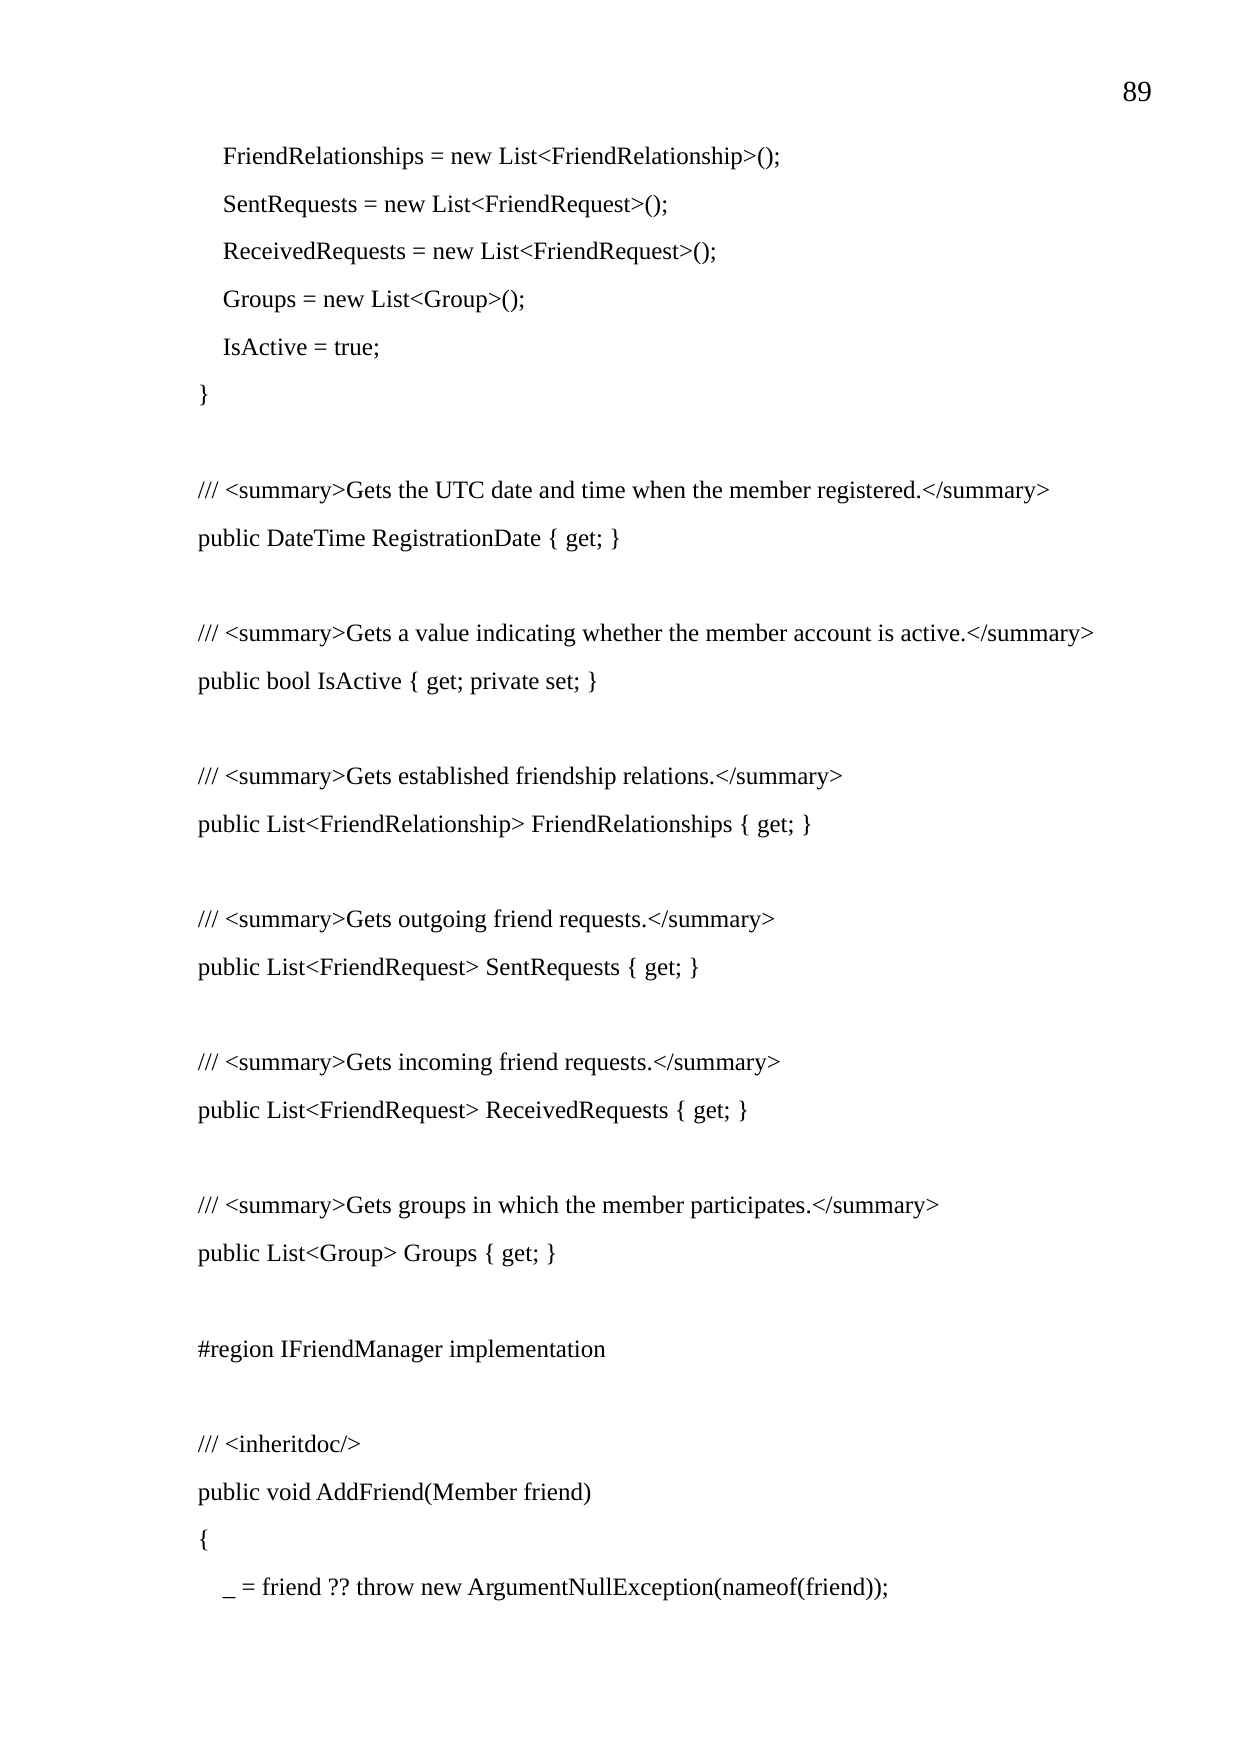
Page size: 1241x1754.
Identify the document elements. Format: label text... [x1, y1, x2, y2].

text public List<FriendRequest> ReceivedRequests { get; } [148, 1095, 1152, 1124]
text /// <summary>Gets groups in which the member participates.</summary> [148, 1191, 1152, 1219]
text } [148, 379, 1152, 408]
text /// <inheritdoc/> [148, 1429, 1152, 1458]
text #region IFriendManager implementation [148, 1334, 1152, 1362]
text public bool IsActive { get; private set; } [148, 666, 1152, 694]
text SentRequests = new List<FriendRequest>(); [148, 189, 1152, 217]
text /// <summary>Gets outgoing friend requests.</summary> [148, 904, 1152, 933]
text _ = friend ?? throw new ArgumentNullException(nameof(friend)); [148, 1572, 1152, 1601]
text public List<FriendRequest> SentRequests { get; } [148, 952, 1152, 981]
text ReceivedRequests = new List<FriendRequest>(); [148, 236, 1152, 265]
text /// <summary>Gets incoming friend requests.</summary> [148, 1047, 1152, 1076]
text IsActive = true; [148, 332, 1152, 361]
text public DateTime RegistrationDate { get; } [148, 523, 1152, 551]
text /// <summary>Gets a value indicating whether the member account is active.</summary> [148, 618, 1152, 647]
text /// <summary>Gets established friendship relations.</summary> [148, 761, 1152, 790]
text /// <summary>Gets the UTC date and time when the member registered.</summary> [148, 475, 1152, 504]
text Groups = new List<Group>(); [148, 284, 1152, 313]
text { [148, 1524, 1152, 1553]
text FriendRelationships = new List<FriendRelationship>(); [148, 141, 1152, 170]
text public List<FriendRelationship> FriendRelationships { get; } [148, 809, 1152, 838]
text public List<Group> Groups { get; } [148, 1238, 1152, 1267]
text public void AddFriend(Member friend) [148, 1477, 1152, 1506]
